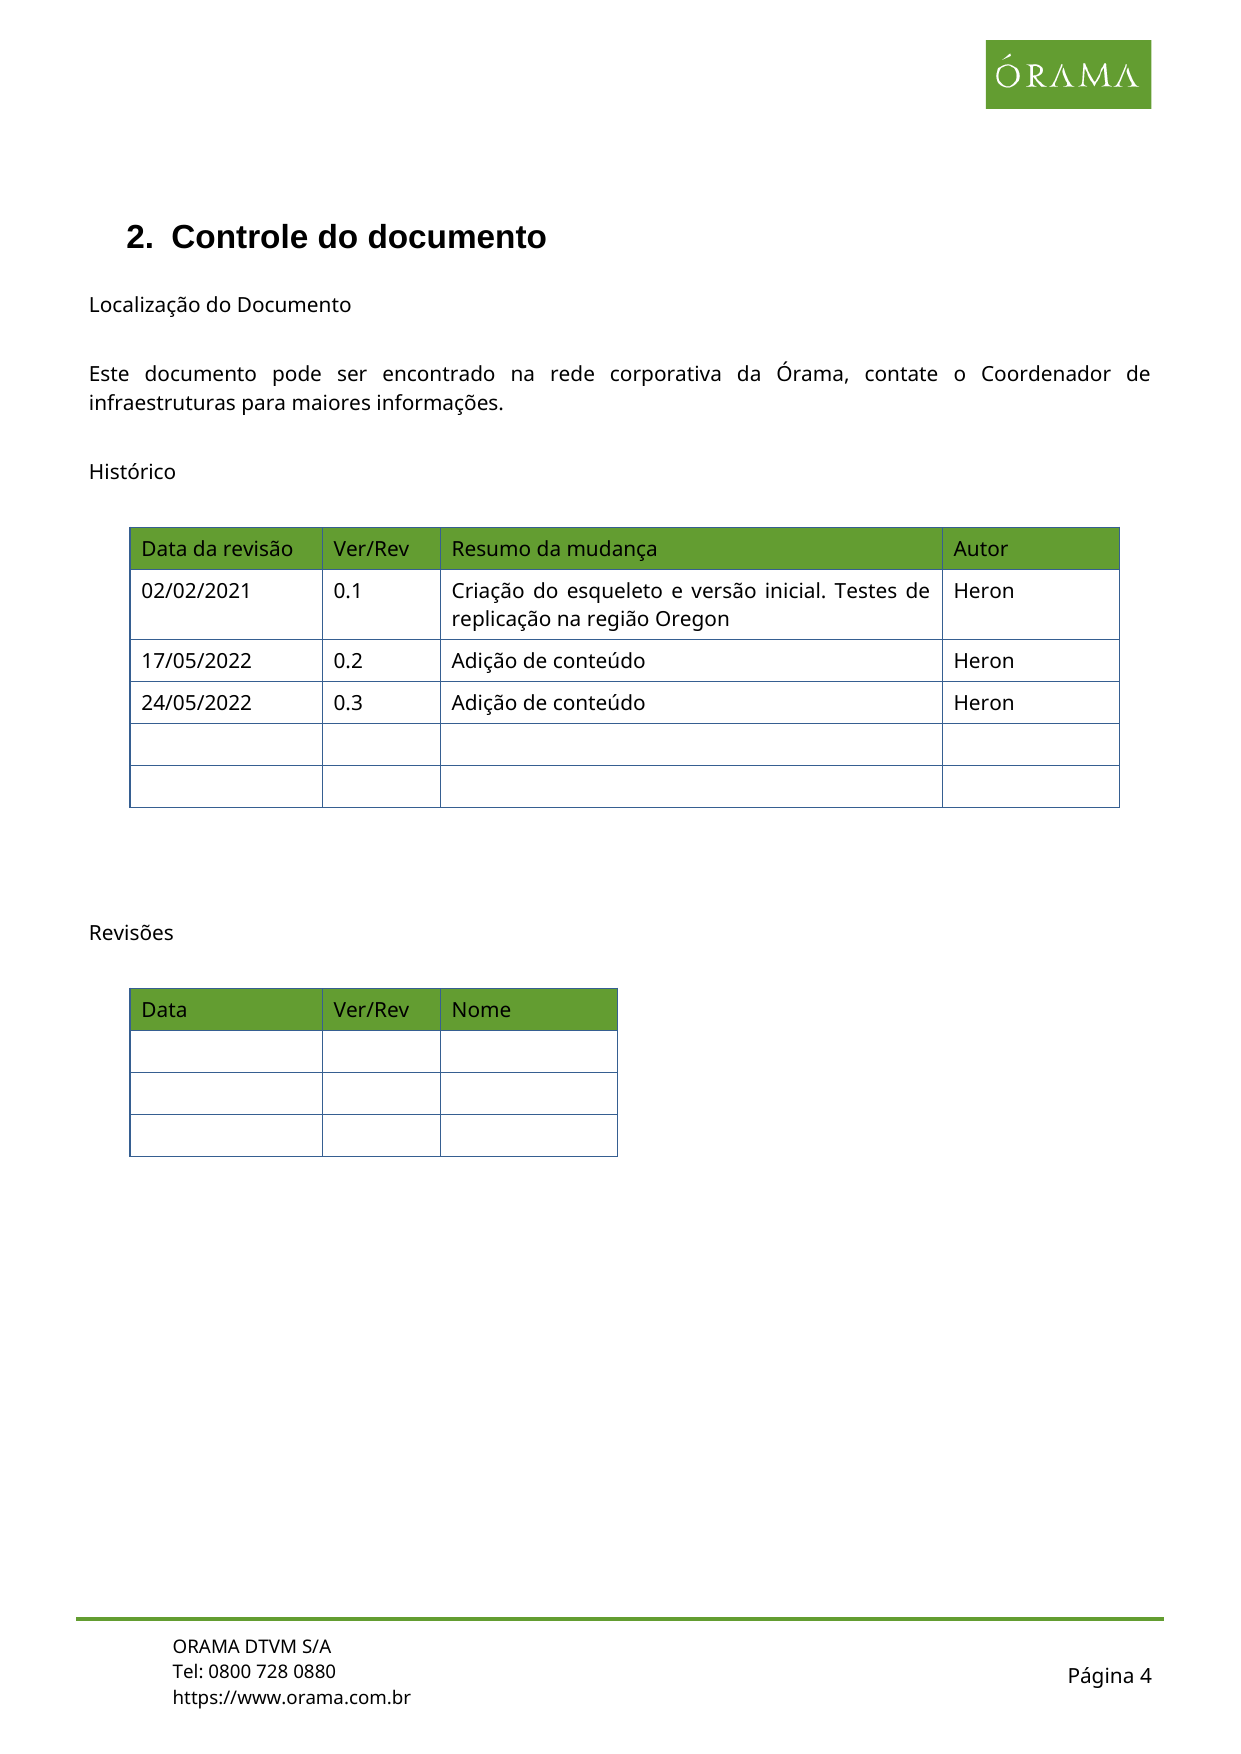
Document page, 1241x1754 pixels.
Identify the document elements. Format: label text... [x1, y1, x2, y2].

text Este documento pode ser encontrado na rede corporativa da Órama, contate o Coordenador de infraestruturas para maiores informações. [89, 359, 1152, 416]
table_header Ver/Rev [323, 528, 440, 569]
text Localização do Documento [89, 262, 1152, 318]
table_cell Heron [943, 640, 1119, 681]
table_cell [323, 1031, 440, 1072]
table_cell [441, 724, 942, 765]
table_header Ver/Rev [323, 989, 440, 1030]
text Revisões [89, 918, 1152, 947]
table_cell 17/05/2022 [131, 640, 322, 681]
table_cell 0.3 [323, 682, 440, 723]
table_cell [323, 1115, 440, 1156]
table_cell Adição de conteúdo [441, 682, 942, 723]
table_cell [323, 1073, 440, 1114]
table_cell Criação do esqueleto e versão inicial. Testes de replicação na região Oregon [441, 570, 942, 639]
picture [985, 40, 1152, 109]
text Histórico [89, 457, 1152, 486]
table_cell [441, 1073, 617, 1114]
table_cell [131, 1115, 322, 1156]
table_cell [323, 766, 440, 807]
table_cell [943, 766, 1119, 807]
table_cell [441, 1115, 617, 1156]
table_cell Heron [943, 682, 1119, 723]
table_header Nome [441, 989, 617, 1030]
table_cell [131, 766, 322, 807]
table_header Data da revisão [131, 528, 322, 569]
table_cell Adição de conteúdo [441, 640, 942, 681]
table_cell [131, 1031, 322, 1072]
table_cell 24/05/2022 [131, 682, 322, 723]
table_header Data [131, 989, 322, 1030]
table_header Resumo da mudança [441, 528, 942, 569]
table_cell [441, 1031, 617, 1072]
table_cell [441, 766, 942, 807]
table_header Autor [943, 528, 1119, 569]
table_cell 0.2 [323, 640, 440, 681]
table_cell [131, 1073, 322, 1114]
table_cell [323, 724, 440, 765]
table_cell [131, 724, 322, 765]
table_cell [943, 724, 1119, 765]
table_cell 02/02/2021 [131, 570, 322, 639]
subtitle Controle do documento [126, 217, 1152, 255]
table_cell 0.1 [323, 570, 440, 639]
table_cell Heron [943, 570, 1119, 639]
